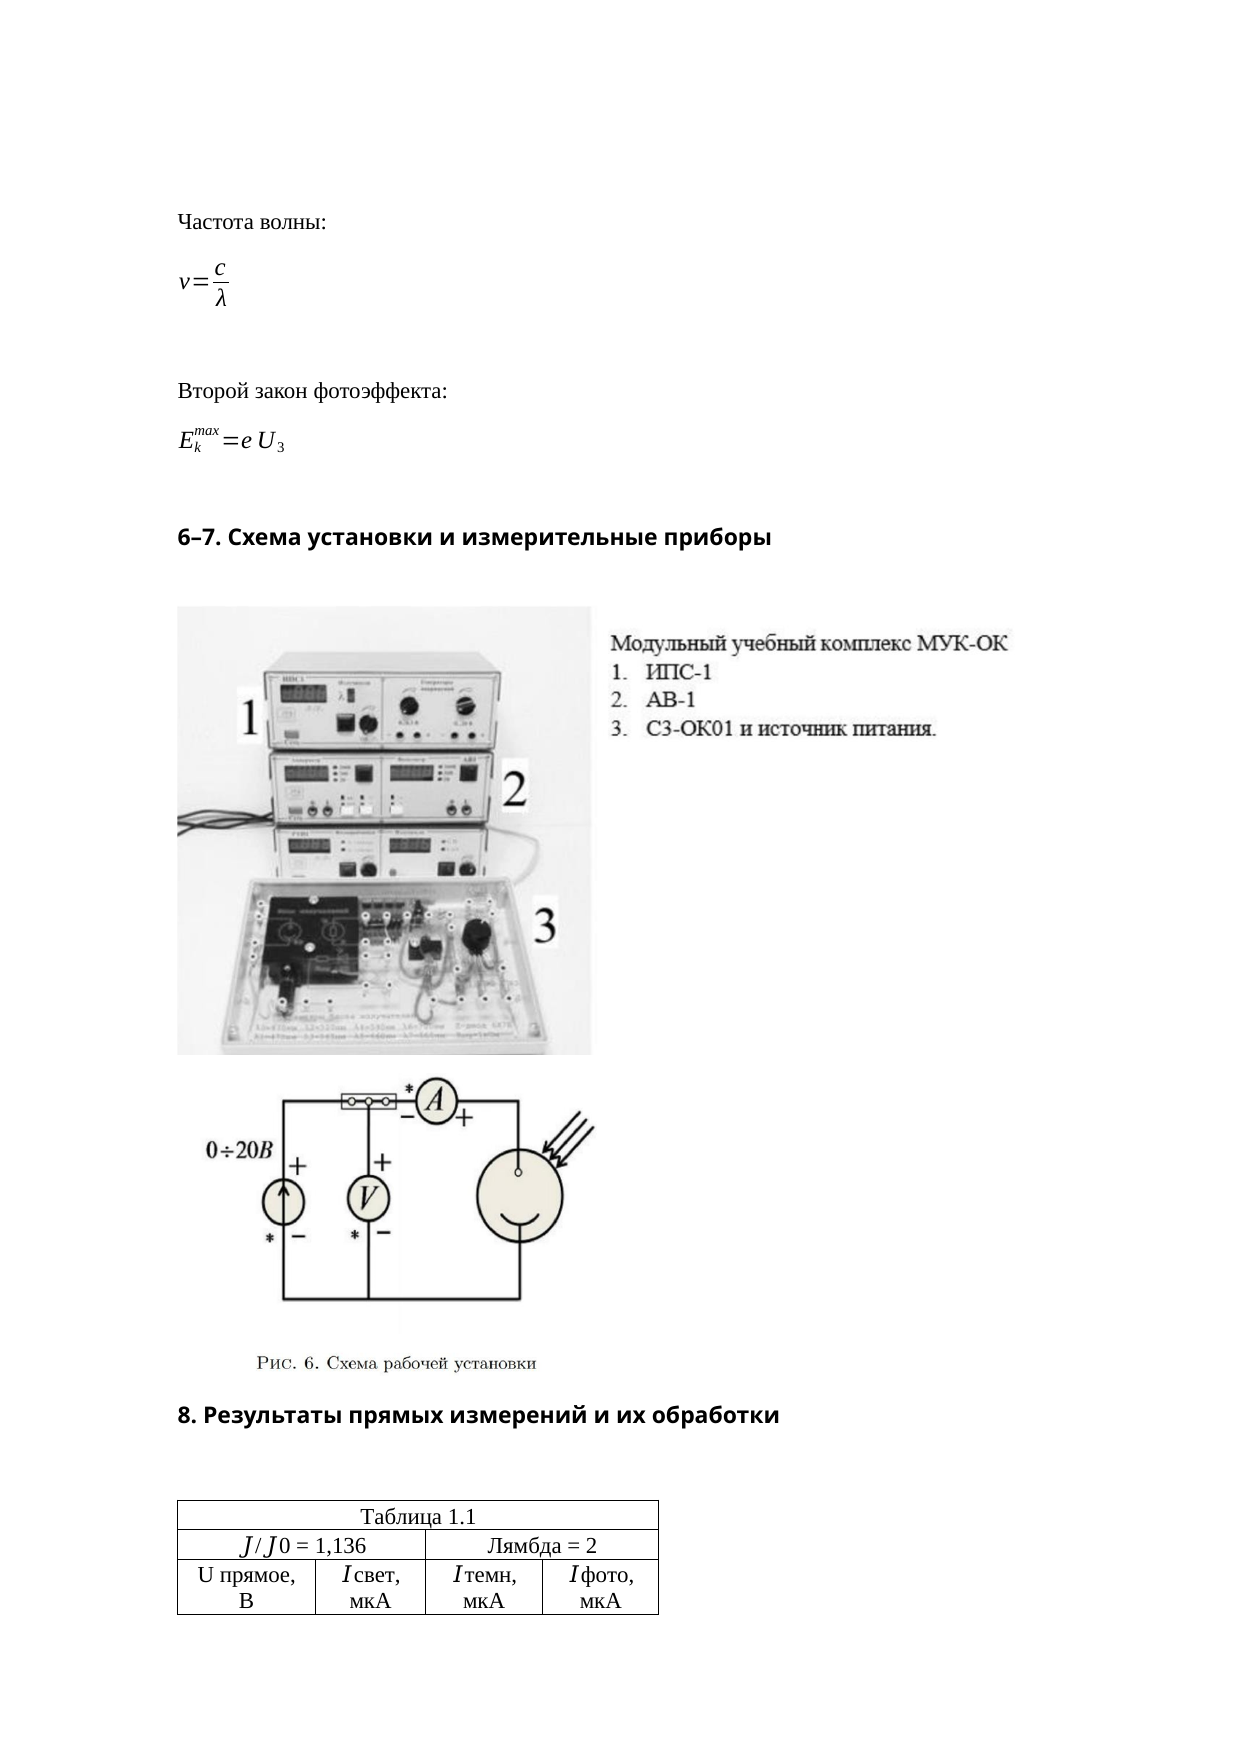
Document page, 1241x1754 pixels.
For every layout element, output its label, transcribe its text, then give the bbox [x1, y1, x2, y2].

text 8. Результаты прямых измерений и их обработки [177, 1399, 1152, 1430]
table_cell 𝐽/𝐽0 = 1,136 [178, 1530, 425, 1559]
table_header Таблица 1.1 [178, 1501, 658, 1529]
table_cell 𝐼свет, мкА [316, 1560, 425, 1614]
table_cell Лямбда = 2 [426, 1530, 658, 1559]
table_cell U прямое, B [178, 1560, 315, 1614]
picture [177, 605, 1031, 1055]
table_cell 𝐼темн, мкА [426, 1560, 542, 1614]
text 6–7. Схема установки и измерительные приборы [177, 521, 1152, 552]
text Второй закон фотоэффекта: [177, 377, 1152, 403]
picture [177, 1073, 631, 1380]
table_cell 𝐼фото, мкА [543, 1560, 658, 1614]
text Частота волны: [177, 208, 1152, 235]
